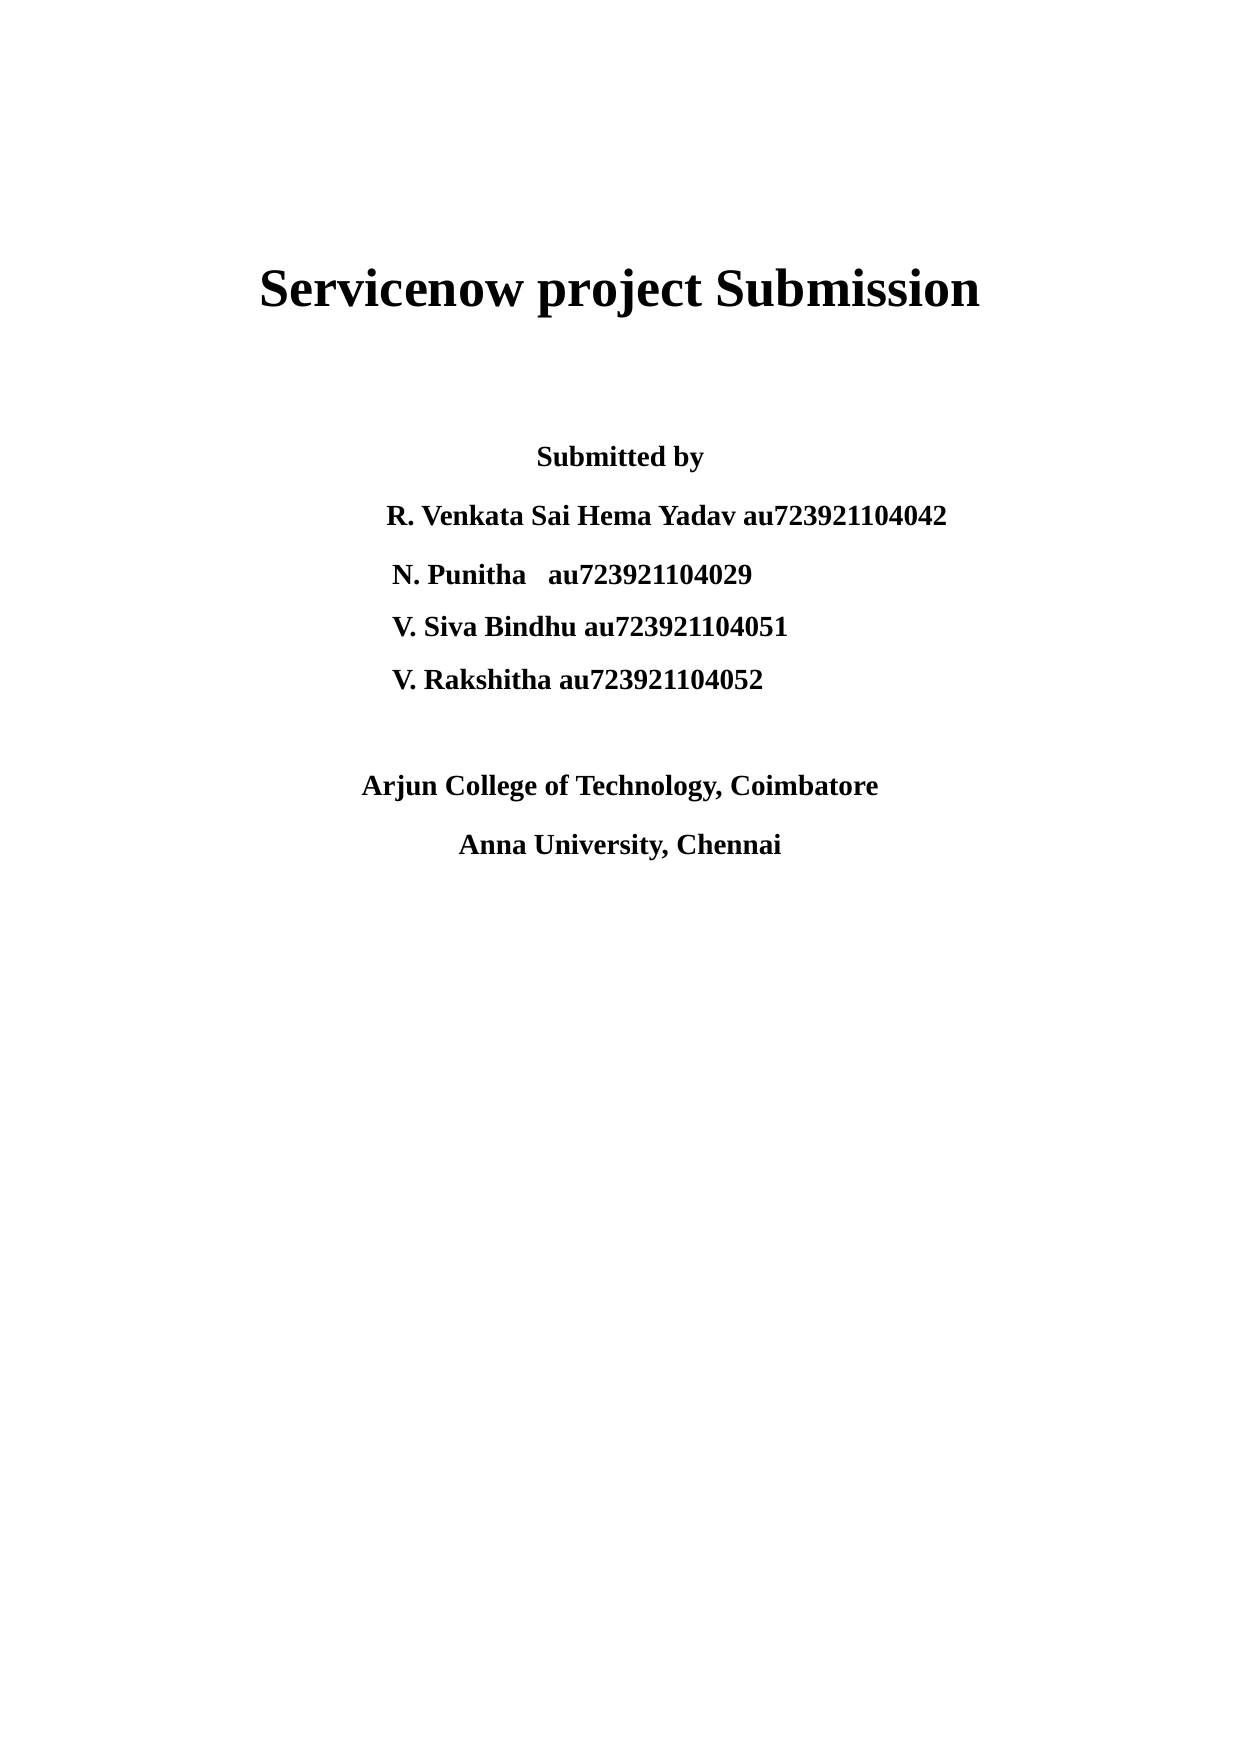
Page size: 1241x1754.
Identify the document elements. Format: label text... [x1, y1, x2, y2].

text Submitted by [150, 439, 1090, 473]
text Servicenow project Submission [150, 256, 981, 318]
text Anna University, Chennai [458, 827, 1097, 861]
text V. Rakshitha au723921104052 [392, 662, 1097, 696]
text N. Punitha au723921104029 [392, 557, 1097, 590]
text Arjun College of Technology, Coimbatore [361, 768, 1097, 802]
text V. Siva Bindhu au723921104051 [392, 609, 1097, 643]
text R. Venkata Sai Hema Yadav au723921104042 [150, 498, 947, 532]
